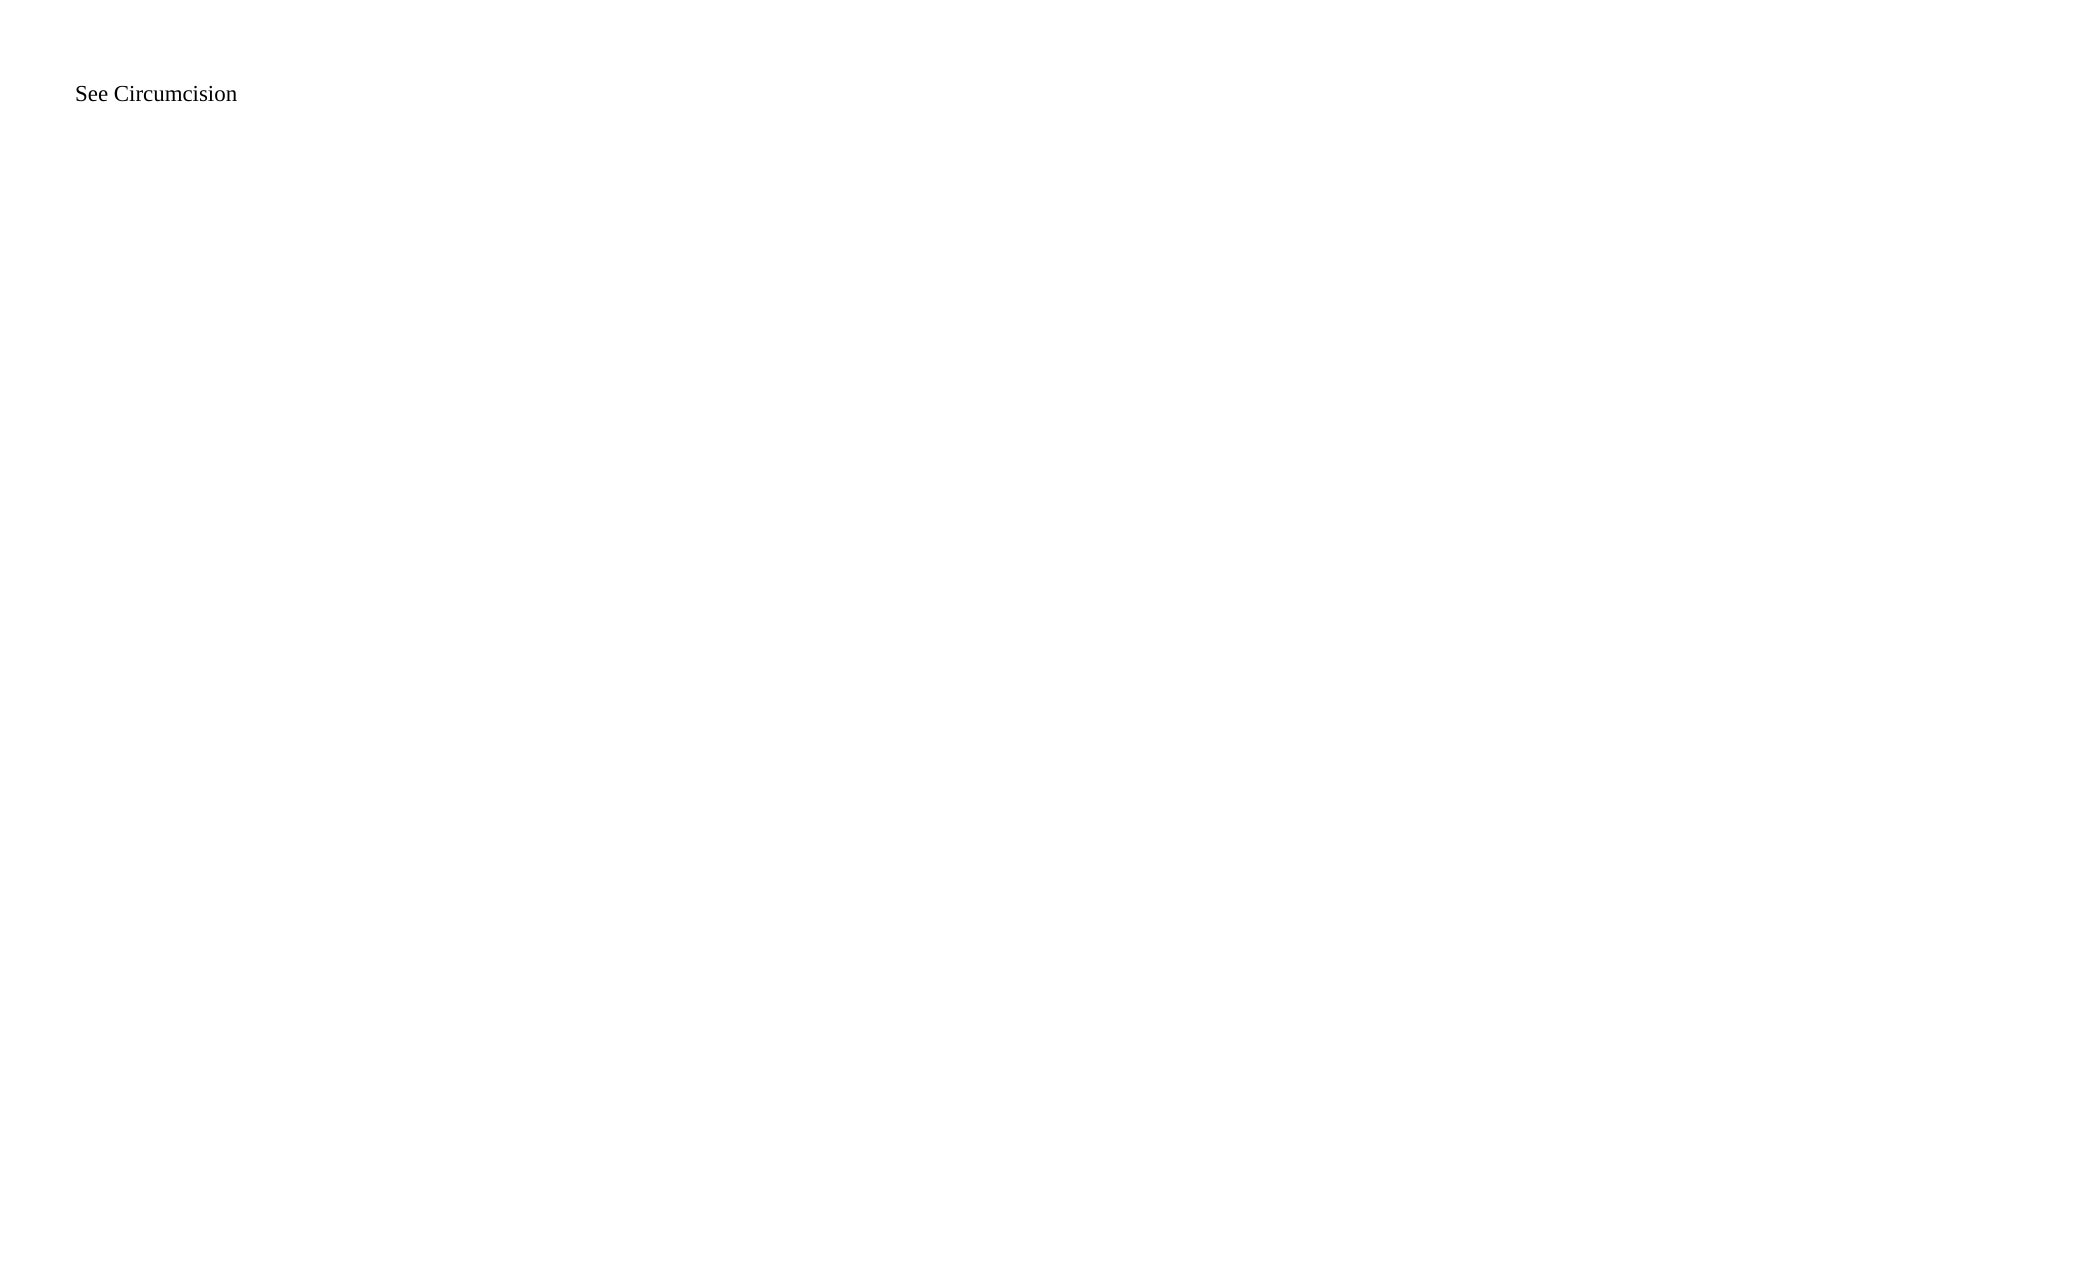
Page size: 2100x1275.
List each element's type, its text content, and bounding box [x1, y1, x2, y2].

text See Circumcision [75, 75, 2025, 108]
